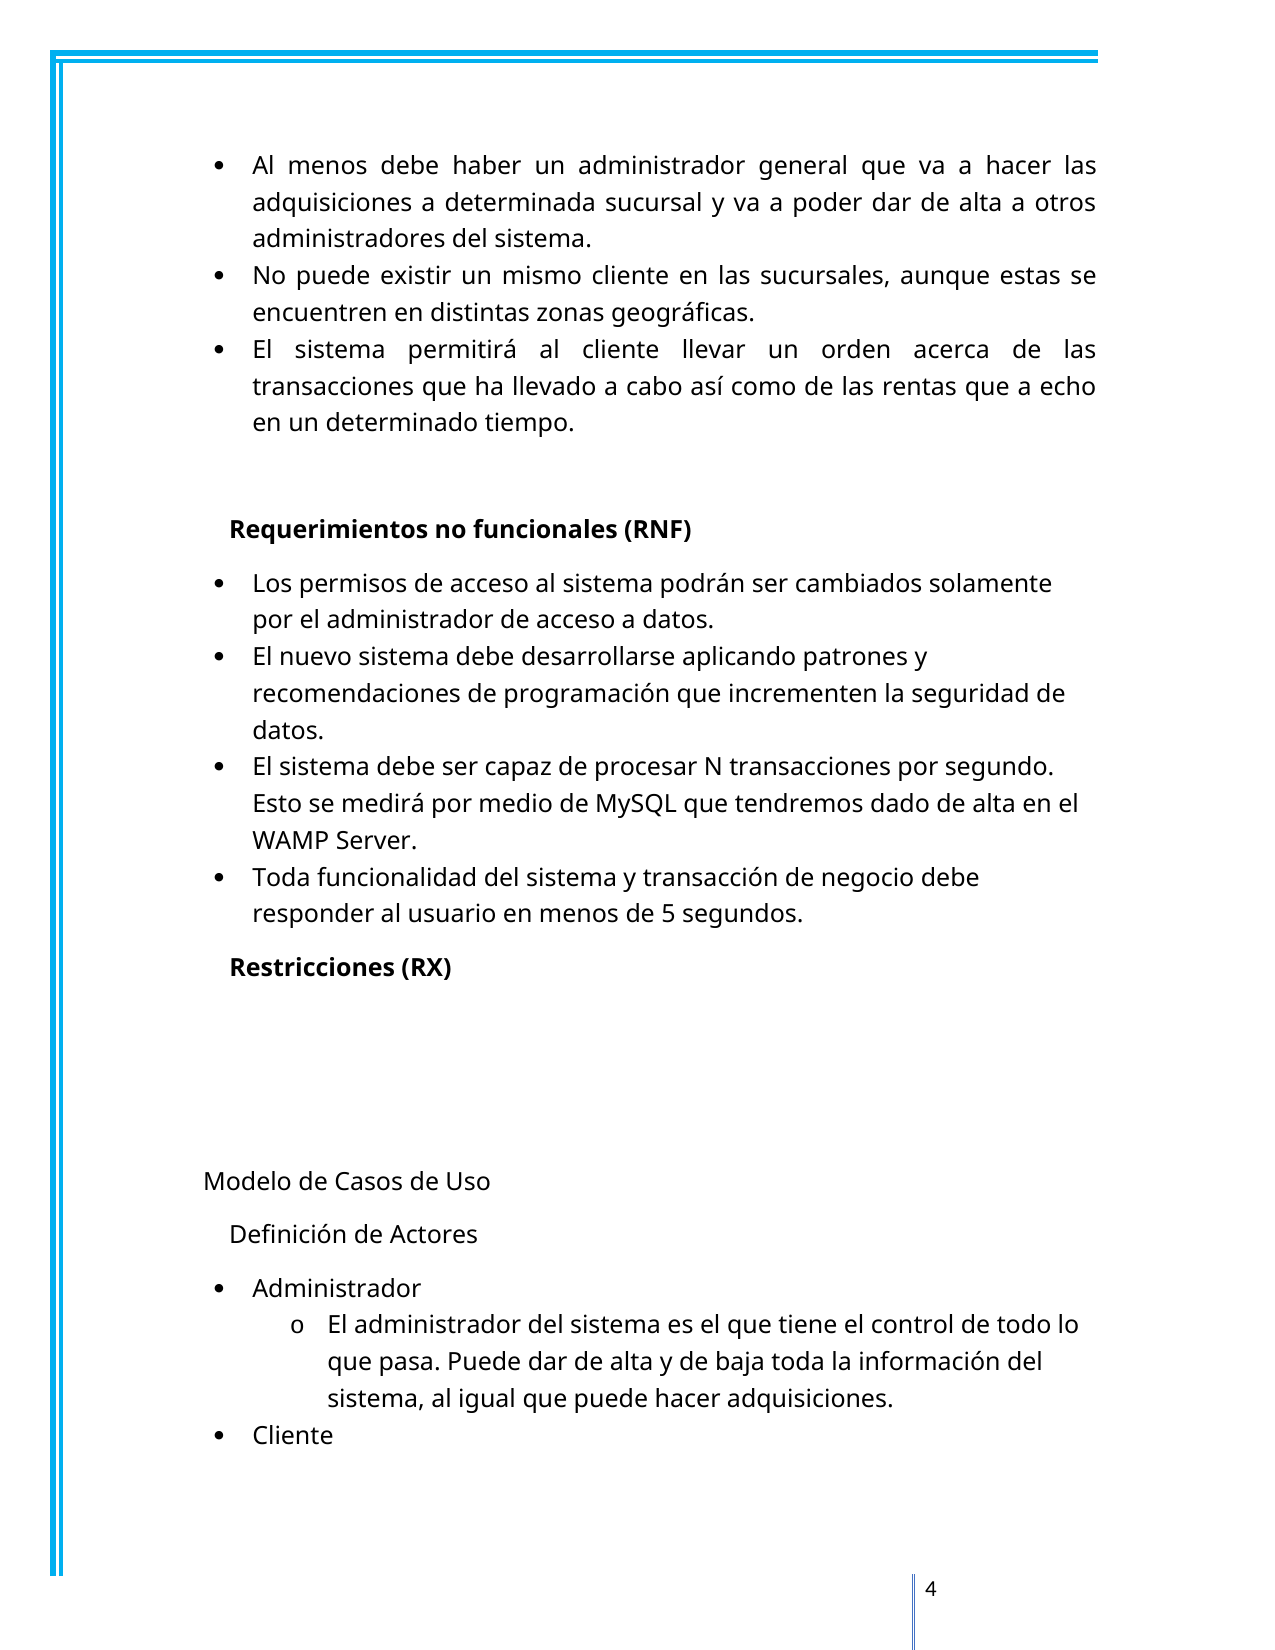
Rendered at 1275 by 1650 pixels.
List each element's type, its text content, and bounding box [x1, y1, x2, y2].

text Restricciones (RX) [177, 949, 1098, 984]
list No puede existir un mismo cliente en las sucursales, aunque estas se encuentren en distintas zonas geográficas. [214, 258, 1098, 329]
list Los permisos de acceso al sistema podrán ser cambiados solamente por el administrador de acceso a datos. [214, 565, 1098, 636]
list El sistema permitirá al cliente llevar un orden acerca de las transacciones que ha llevado a cabo así como de las rentas que a echo en un determinado tiempo. [214, 331, 1098, 439]
text Modelo de Casos de Uso [177, 1163, 1098, 1197]
list Administrador [214, 1270, 1098, 1304]
text Definición de Actores [177, 1217, 1098, 1251]
list Toda funcionalidad del sistema y transacción de negocio debe responder al usuario en menos de 5 segundos. [214, 859, 1098, 930]
list El nuevo sistema debe desarrollarse aplicando patrones y recomendaciones de programación que incrementen la seguridad de datos. [214, 639, 1098, 746]
text Requerimientos no funcionales (RNF) [177, 512, 1098, 546]
list El sistema debe ser capaz de procesar N transacciones por segundo. Esto se medirá por medio de MySQL que tendremos dado de alta en el WAMP Server. [214, 749, 1098, 857]
list El administrador del sistema es el que tiene el control de todo lo que pasa. Puede dar de alta y de baja toda la información del sistema, al igual que puede hacer adquisiciones. [289, 1307, 1098, 1415]
list Al menos debe haber un administrador general que va a hacer las adquisiciones a determinada sucursal y va a poder dar de alta a otros administradores del sistema. [214, 147, 1098, 255]
list Cliente [214, 1417, 1098, 1452]
